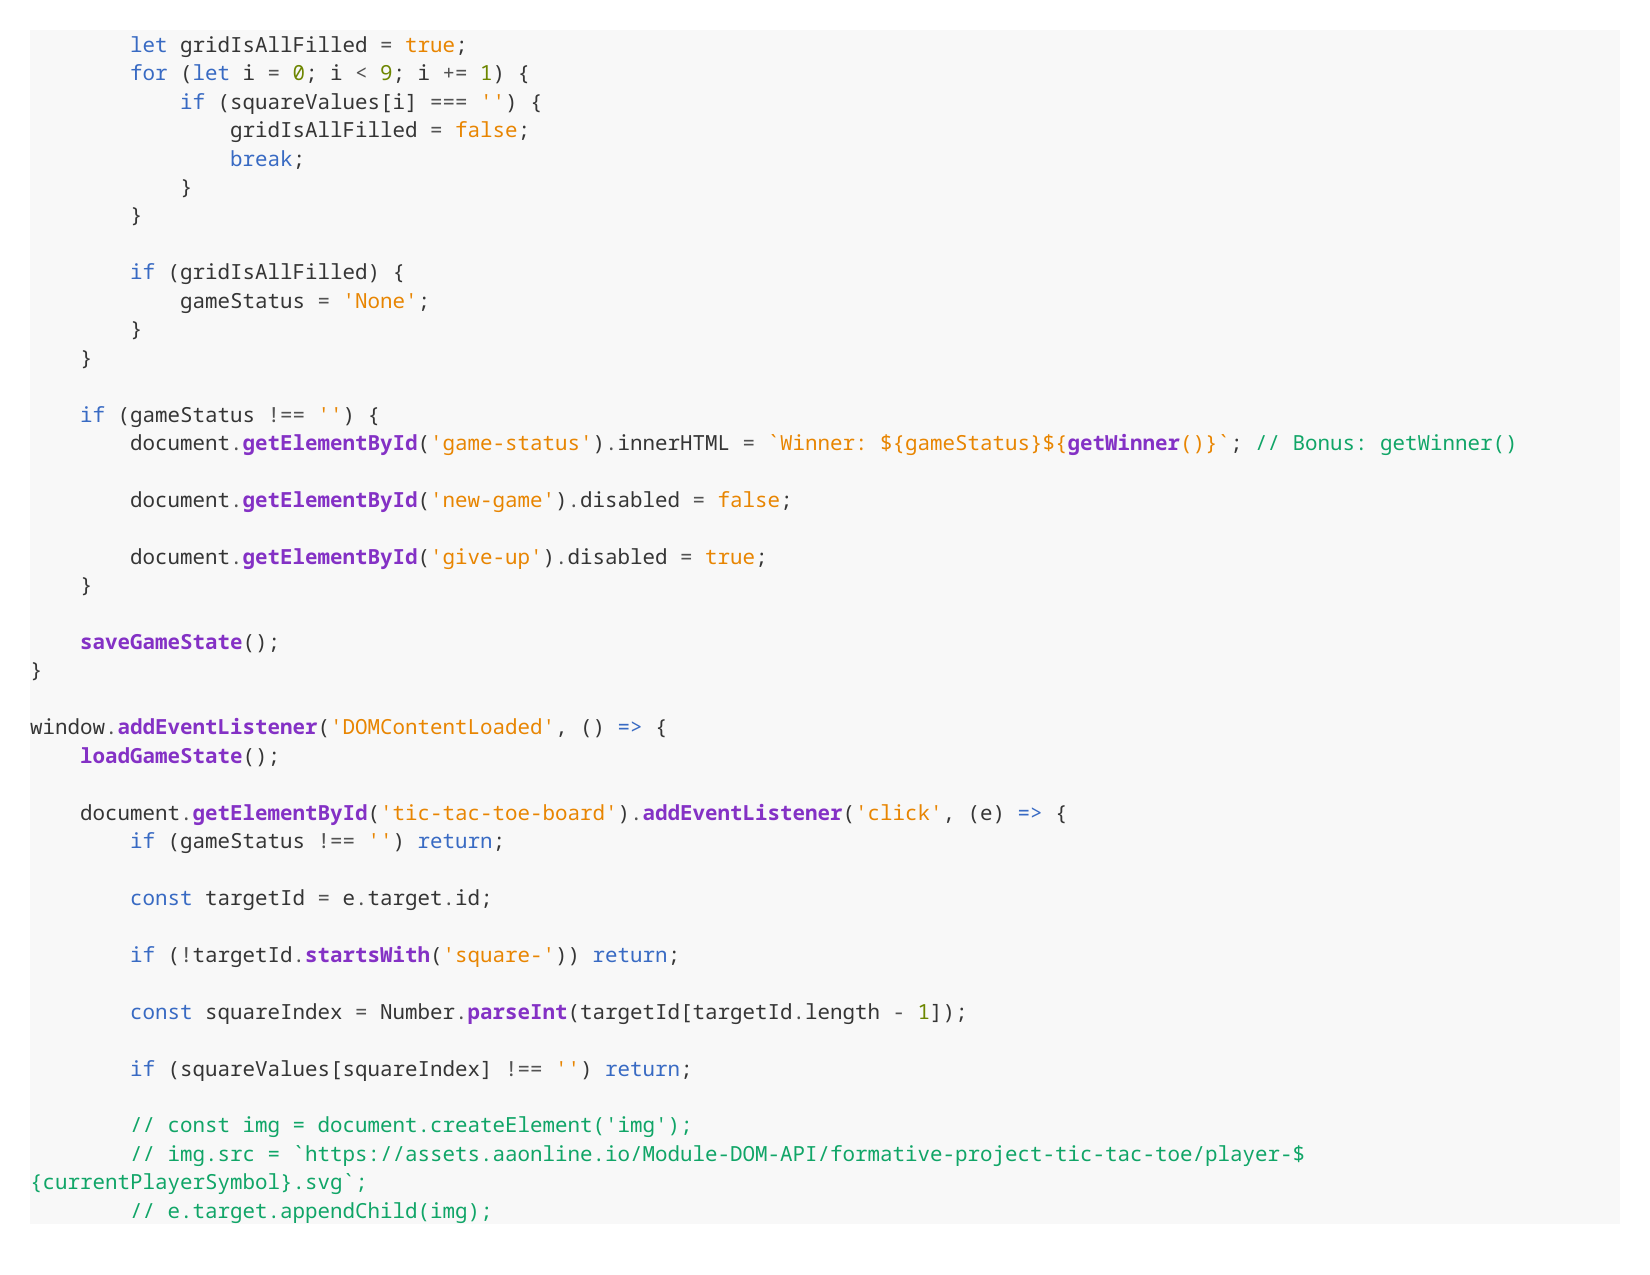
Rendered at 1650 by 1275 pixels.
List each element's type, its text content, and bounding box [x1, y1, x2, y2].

text // const img = document.createElement('img'); [30, 1111, 1620, 1139]
text gameStatus = 'None'; [30, 286, 1620, 314]
text if (gameStatus !== '') return; [30, 826, 1620, 855]
text } [30, 201, 1620, 229]
text if (squareValues[squareIndex] !== '') return; [30, 1054, 1620, 1082]
text window.addEventListener('DOMContentLoaded', () => { [30, 712, 1620, 741]
text if (gridIsAllFilled) { [30, 257, 1620, 286]
text if (squareValues[i] === '') { [30, 87, 1620, 115]
text document.getElementById('game-status').innerHTML = `Winner: ${gameStatus}${getWinner()}`; // Bonus: getWinner() [30, 428, 1620, 457]
text } [30, 656, 1620, 684]
text } [30, 314, 1620, 343]
text if (gameStatus !== '') { [30, 400, 1620, 428]
text // img.src = `https://assets.aaonline.io/Module-DOM-API/formative-project-tic-tac-toe/player-${currentPlayerSymbol}.svg`; [30, 1139, 1620, 1196]
text break; [30, 144, 1620, 172]
text loadGameState(); [30, 741, 1620, 769]
text document.getElementById('tic-tac-toe-board').addEventListener('click', (e) => { [30, 798, 1620, 826]
text } [30, 570, 1620, 599]
text document.getElementById('give-up').disabled = true; [30, 542, 1620, 570]
text const targetId = e.target.id; [30, 883, 1620, 912]
text const squareIndex = Number.parseInt(targetId[targetId.length - 1]); [30, 997, 1620, 1025]
text for (let i = 0; i < 9; i += 1) { [30, 58, 1620, 87]
text saveGameState(); [30, 627, 1620, 656]
text } [30, 343, 1620, 371]
text let gridIsAllFilled = true; [30, 30, 1620, 58]
text document.getElementById('new-game').disabled = false; [30, 485, 1620, 513]
text if (!targetId.startsWith('square-')) return; [30, 940, 1620, 968]
text // e.target.appendChild(img); [30, 1196, 1620, 1224]
text gridIsAllFilled = false; [30, 115, 1620, 144]
text } [30, 172, 1620, 201]
